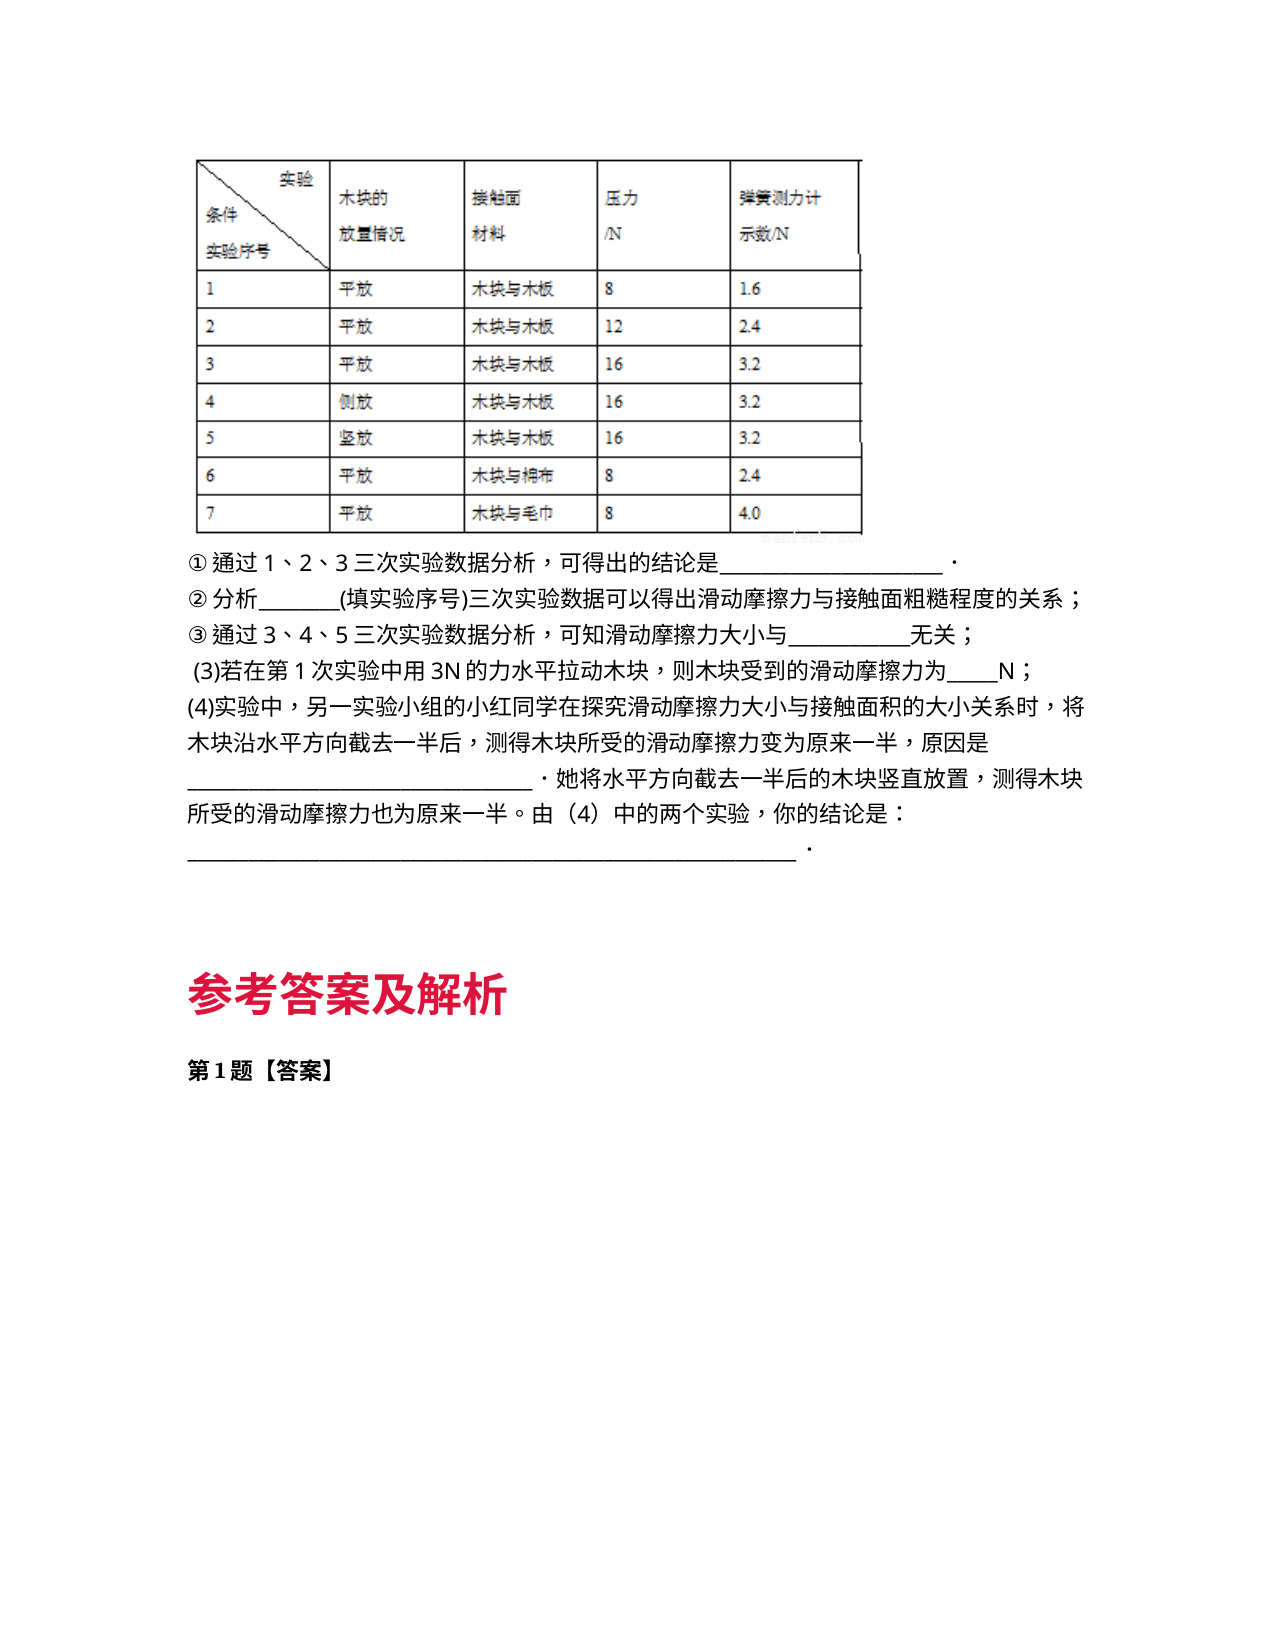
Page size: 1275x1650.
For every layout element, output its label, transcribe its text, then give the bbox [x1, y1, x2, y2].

text 第1题【答案】 [187, 1055, 1087, 1087]
text 参考答案及解析 [187, 891, 1087, 1025]
picture [187, 150, 869, 543]
